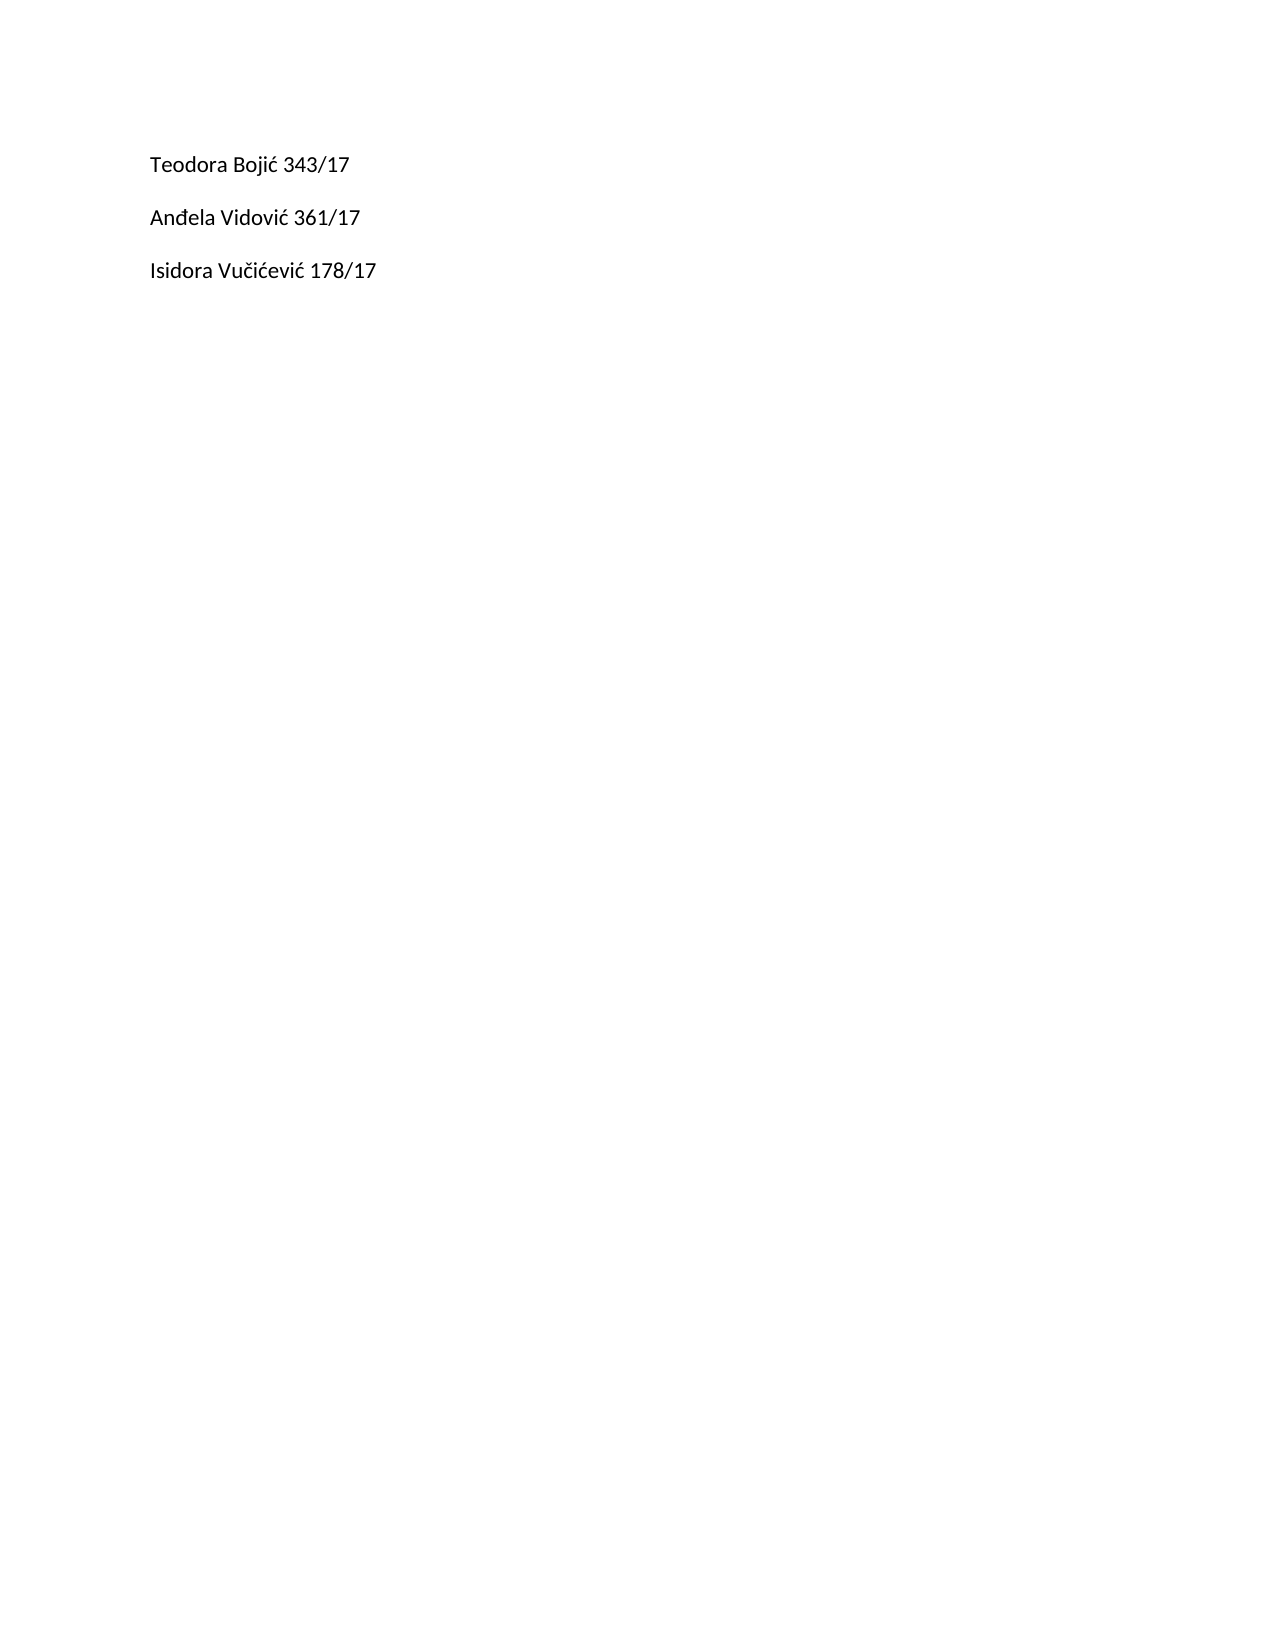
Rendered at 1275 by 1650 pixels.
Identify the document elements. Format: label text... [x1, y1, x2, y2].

text Isidora Vučićević 178/17 [150, 256, 1125, 284]
text Teodora Bojić 343/17 [150, 150, 1125, 178]
text Anđela Vidović 361/17 [150, 203, 1125, 231]
